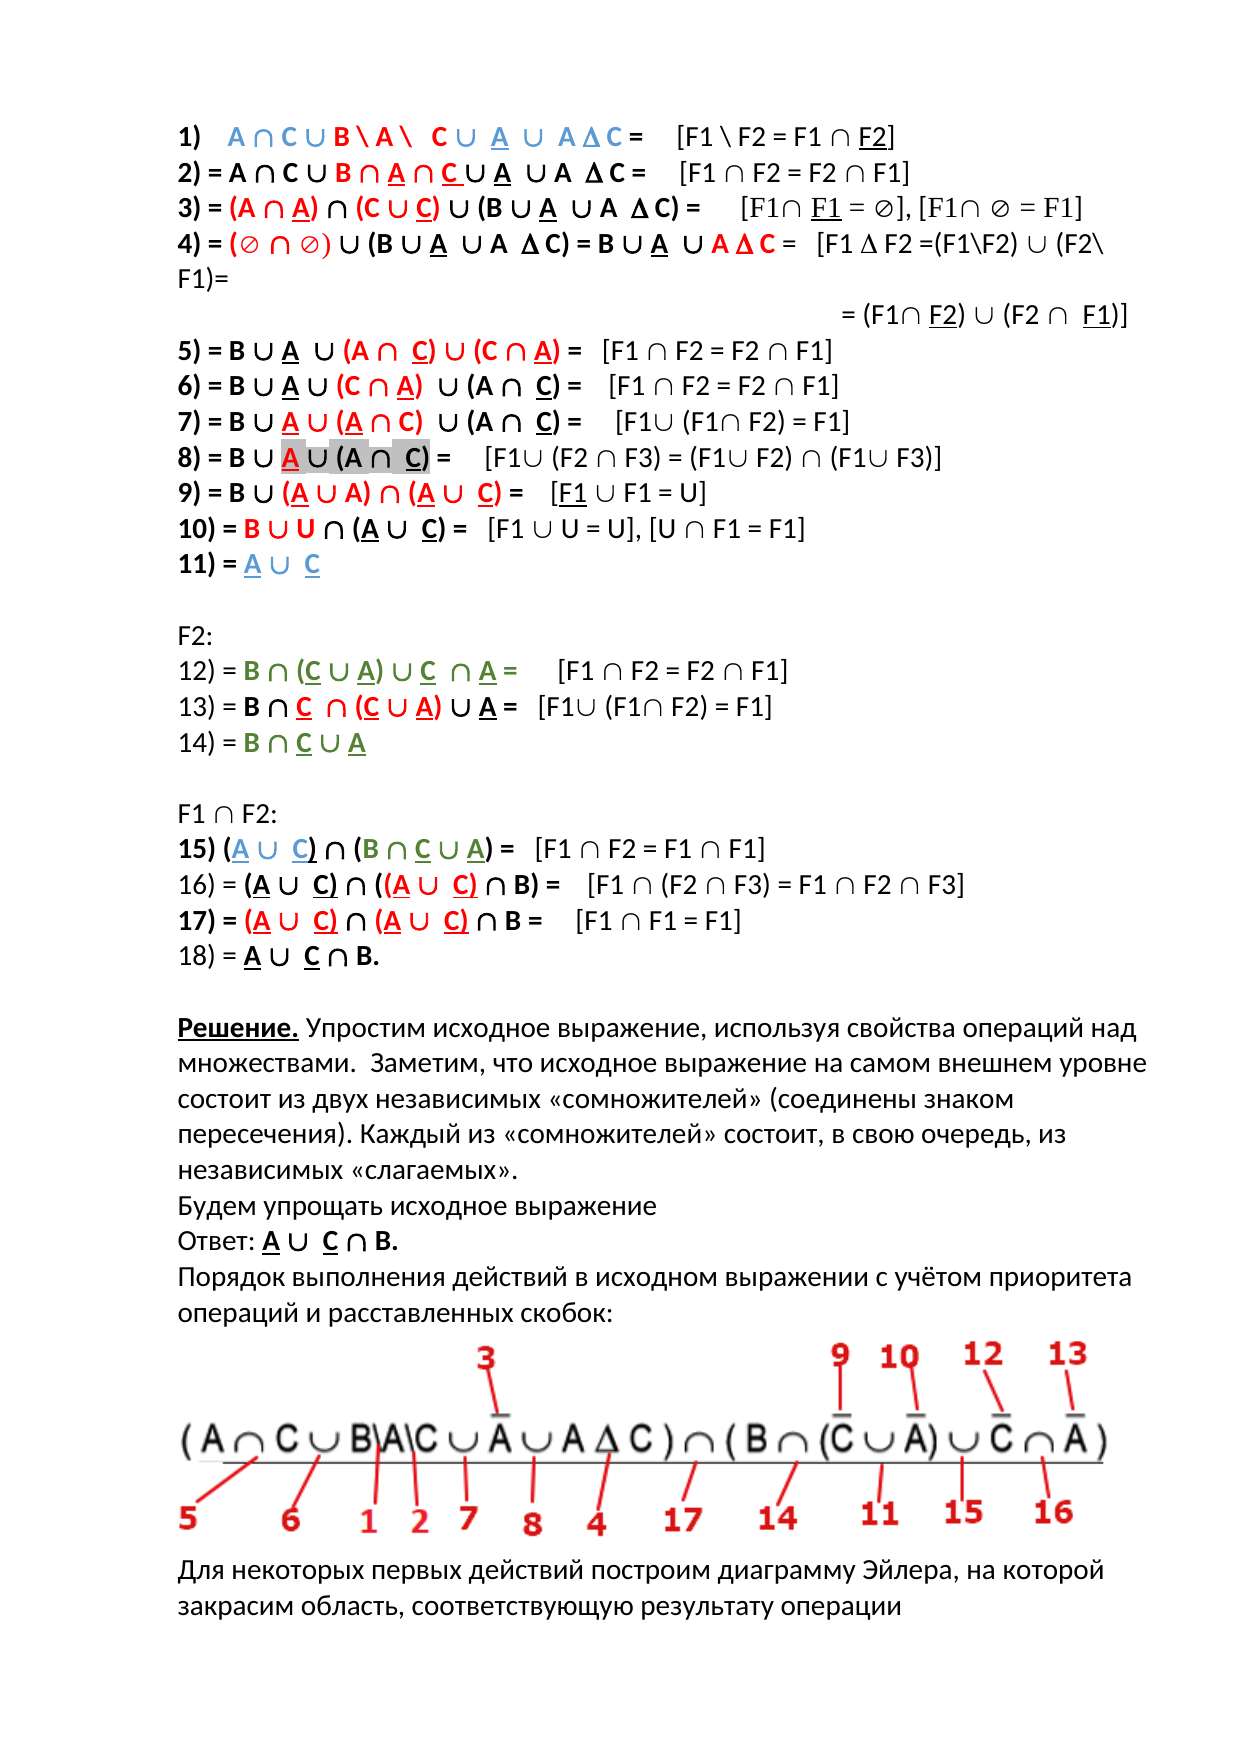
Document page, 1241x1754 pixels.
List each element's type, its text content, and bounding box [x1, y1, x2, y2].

text 16) = (A C) ((A C) B) = [F1 (F2 F3) = F1 F2 F3] [177, 866, 1152, 902]
text Будем упрощать исходное выражение [177, 1187, 1152, 1222]
text 10) = B U (A C) = [F1 U = U], [U F1 = F1] [177, 510, 1152, 546]
text 2) = A C B A C A A C = [F1 F2 = F2 F1] [177, 154, 1152, 189]
text F2: [177, 617, 1152, 652]
text Для некоторых первых действий построим диаграмму Эйлера, на которой закрасим область, соответствующую результату операции [177, 1551, 1152, 1622]
text 8) = B A (A C) = [F1 (F2 F3) = (F1 F2) (F1 F3)] [177, 439, 281, 474]
text 12) = B (C A) C A = [F1 F2 = F2 F1] [177, 652, 1152, 688]
text 17) = (A C) (A C) B = [F1 F1 = F1] [177, 902, 1152, 937]
text Ответ: A C B. [177, 1222, 1152, 1258]
text 1) A C B \ A \ C A A C = [F1 \ F2 = F1 F2] [177, 118, 1152, 154]
text = (F1 F2) (F2 F1)] [767, 296, 1152, 332]
text 9) = B (A A) (A C) = [F1 F1 = U] [177, 474, 1152, 510]
text 3) = (A A) (C C) (B A A C) = [F1 F1 = ], [F1 = F1] [177, 189, 1152, 225]
text 5) = B A (A C) (C A) = [F1 F2 = F2 F1] [177, 332, 1152, 367]
picture [177, 1329, 1126, 1552]
text Порядок выполнения действий в исходном выражении с учётом приоритета операций и расставленных скобок: [177, 1258, 1152, 1329]
text F1 F2: [177, 795, 1152, 831]
text 6) = B A (C A) (A C) = [F1 F2 = F2 F1] [177, 367, 1152, 403]
text 8) = B A (A C) = [F1 (F2 F3) = (F1 F2) (F1 F3)] [430, 439, 1152, 474]
text 11) = A C [177, 546, 1152, 581]
text 13) = B C (C A) A = [F1 (F1 F2) = F1] [177, 688, 1152, 724]
text 15) (A C) (B C A) = [F1 F2 = F1 F1] [177, 831, 1152, 866]
text 14) = B C A [177, 724, 1152, 759]
text Решение. Упростим исходное выражение, используя свойства операций над множествами. Заметим, что исходное выражение на самом внешнем уровне состоит из двух независимых «сомножителей» (соединены знаком пересечения). Каждый из «сомножителей» состоит, в свою очередь, из независимых «слагаемых». [177, 1009, 1152, 1187]
text 18) = A C B. [177, 937, 1152, 973]
text 7) = B A (A C) (A C) = [F1 (F1 F2) = F1] [177, 403, 1152, 439]
text 4) = ( ) (B A A C) = B A A C = [F1 F2 =(F1\F2) (F2\F1)= [177, 225, 1152, 296]
